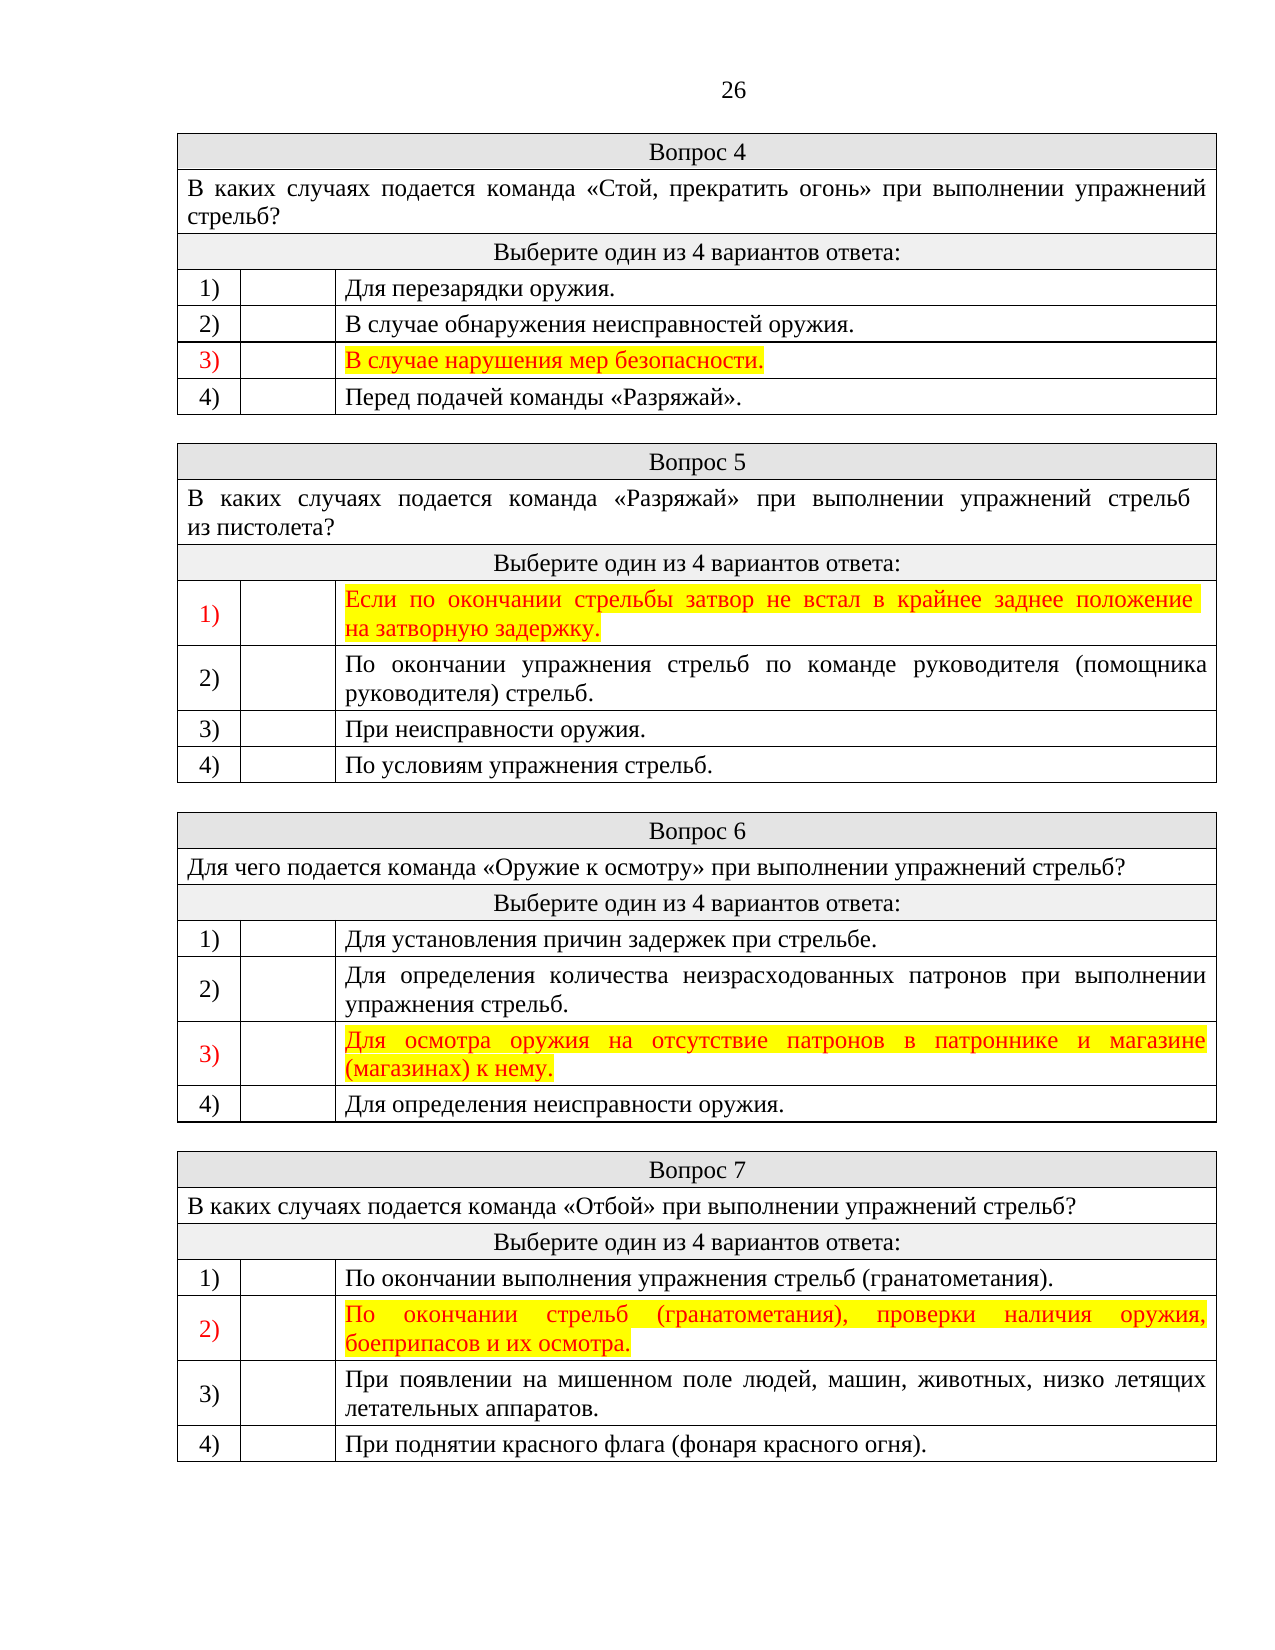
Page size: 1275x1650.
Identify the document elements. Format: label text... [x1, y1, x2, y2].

table_cell Для определения количества неизрасходованных патронов при выполнении упражнения стрельб. [336, 957, 1216, 1021]
table_cell [241, 343, 335, 377]
table_cell В каких случаях подается команда «Разряжай» при выполнении упражнений стрельб из пистолета? [178, 480, 1216, 544]
table_header Вопрос 4 [178, 134, 1216, 168]
table_cell При появлении на мишенном поле людей, машин, животных, низко летящих летательных аппаратов. [336, 1361, 1216, 1425]
table_cell Для перезарядки оружия. [336, 270, 1216, 305]
table_cell 3) [178, 711, 240, 746]
table_cell [241, 646, 335, 710]
table_cell 1) [178, 921, 240, 956]
table_cell 2) [178, 646, 240, 710]
table_cell 3) [178, 1022, 240, 1085]
table_cell [241, 1086, 335, 1121]
table_cell 3) [178, 1361, 240, 1425]
table_cell Для установления причин задержек при стрельбе. [336, 921, 1216, 956]
table_cell [241, 379, 335, 413]
table_cell 4) [178, 379, 240, 413]
table_cell По окончании упражнения стрельб по команде руководителя (помощника руководителя) стрельб. [336, 646, 1216, 710]
table_cell [241, 1260, 335, 1295]
table_cell Выберите один из 4 вариантов ответа: [178, 234, 1216, 269]
table_cell По окончании стрельб (гранатометания), проверки наличия оружия, боеприпасов и их осмотра. [336, 1296, 1216, 1360]
table_cell 4) [178, 1426, 240, 1461]
table_header Вопрос 5 [178, 444, 1216, 479]
table_cell 4) [178, 747, 240, 782]
table_cell Если по окончании стрельбы затвор не встал в крайнее заднее положение на затворную задержку. [336, 581, 1216, 645]
table_cell 3) [178, 343, 240, 377]
table_cell При поднятии красного флага (фонаря красного огня). [336, 1426, 1216, 1461]
table_cell 2) [178, 306, 240, 341]
table_cell [241, 270, 335, 305]
table_cell [241, 957, 335, 1021]
table_cell В каких случаях подается команда «Отбой» при выполнении упражнений стрельб? [178, 1188, 1216, 1223]
table_cell По условиям упражнения стрельб. [336, 747, 1216, 782]
table_cell [241, 1296, 335, 1360]
table_cell 2) [178, 957, 240, 1021]
table_cell Выберите один из 4 вариантов ответа: [178, 1224, 1216, 1259]
table_cell [241, 921, 335, 956]
table_cell [241, 1022, 335, 1085]
table_cell Для чего подается команда «Оружие к осмотру» при выполнении упражнений стрельб? [178, 849, 1216, 884]
table_cell [241, 1426, 335, 1461]
table_cell Выберите один из 4 вариантов ответа: [178, 885, 1216, 920]
table_cell 1) [178, 581, 240, 645]
table_cell [241, 306, 335, 341]
table_cell 1) [178, 270, 240, 305]
table_cell 2) [178, 1296, 240, 1360]
table_cell В случае нарушения мер безопасности. [336, 343, 1216, 377]
table_header Вопрос 6 [178, 813, 1216, 848]
table_cell Перед подачей команды «Разряжай». [336, 379, 1216, 413]
table_cell [241, 711, 335, 746]
table_header Вопрос 7 [178, 1152, 1216, 1187]
table_cell По окончании выполнения упражнения стрельб (гранатометания). [336, 1260, 1216, 1295]
table_cell [241, 1361, 335, 1425]
table_cell В случае обнаружения неисправностей оружия. [336, 306, 1216, 341]
table_cell [241, 581, 335, 645]
table_cell [241, 747, 335, 782]
table_cell Выберите один из 4 вариантов ответа: [178, 545, 1216, 580]
table_cell При неисправности оружия. [336, 711, 1216, 746]
table_cell Для осмотра оружия на отсутствие патронов в патроннике и магазине (магазинах) к нему. [336, 1022, 1216, 1085]
table_cell Для определения неисправности оружия. [336, 1086, 1216, 1121]
table_cell 1) [178, 1260, 240, 1295]
table_cell В каких случаях подается команда «Стой, прекратить огонь» при выполнении упражнений стрельб? [178, 170, 1216, 233]
table_cell 4) [178, 1086, 240, 1121]
